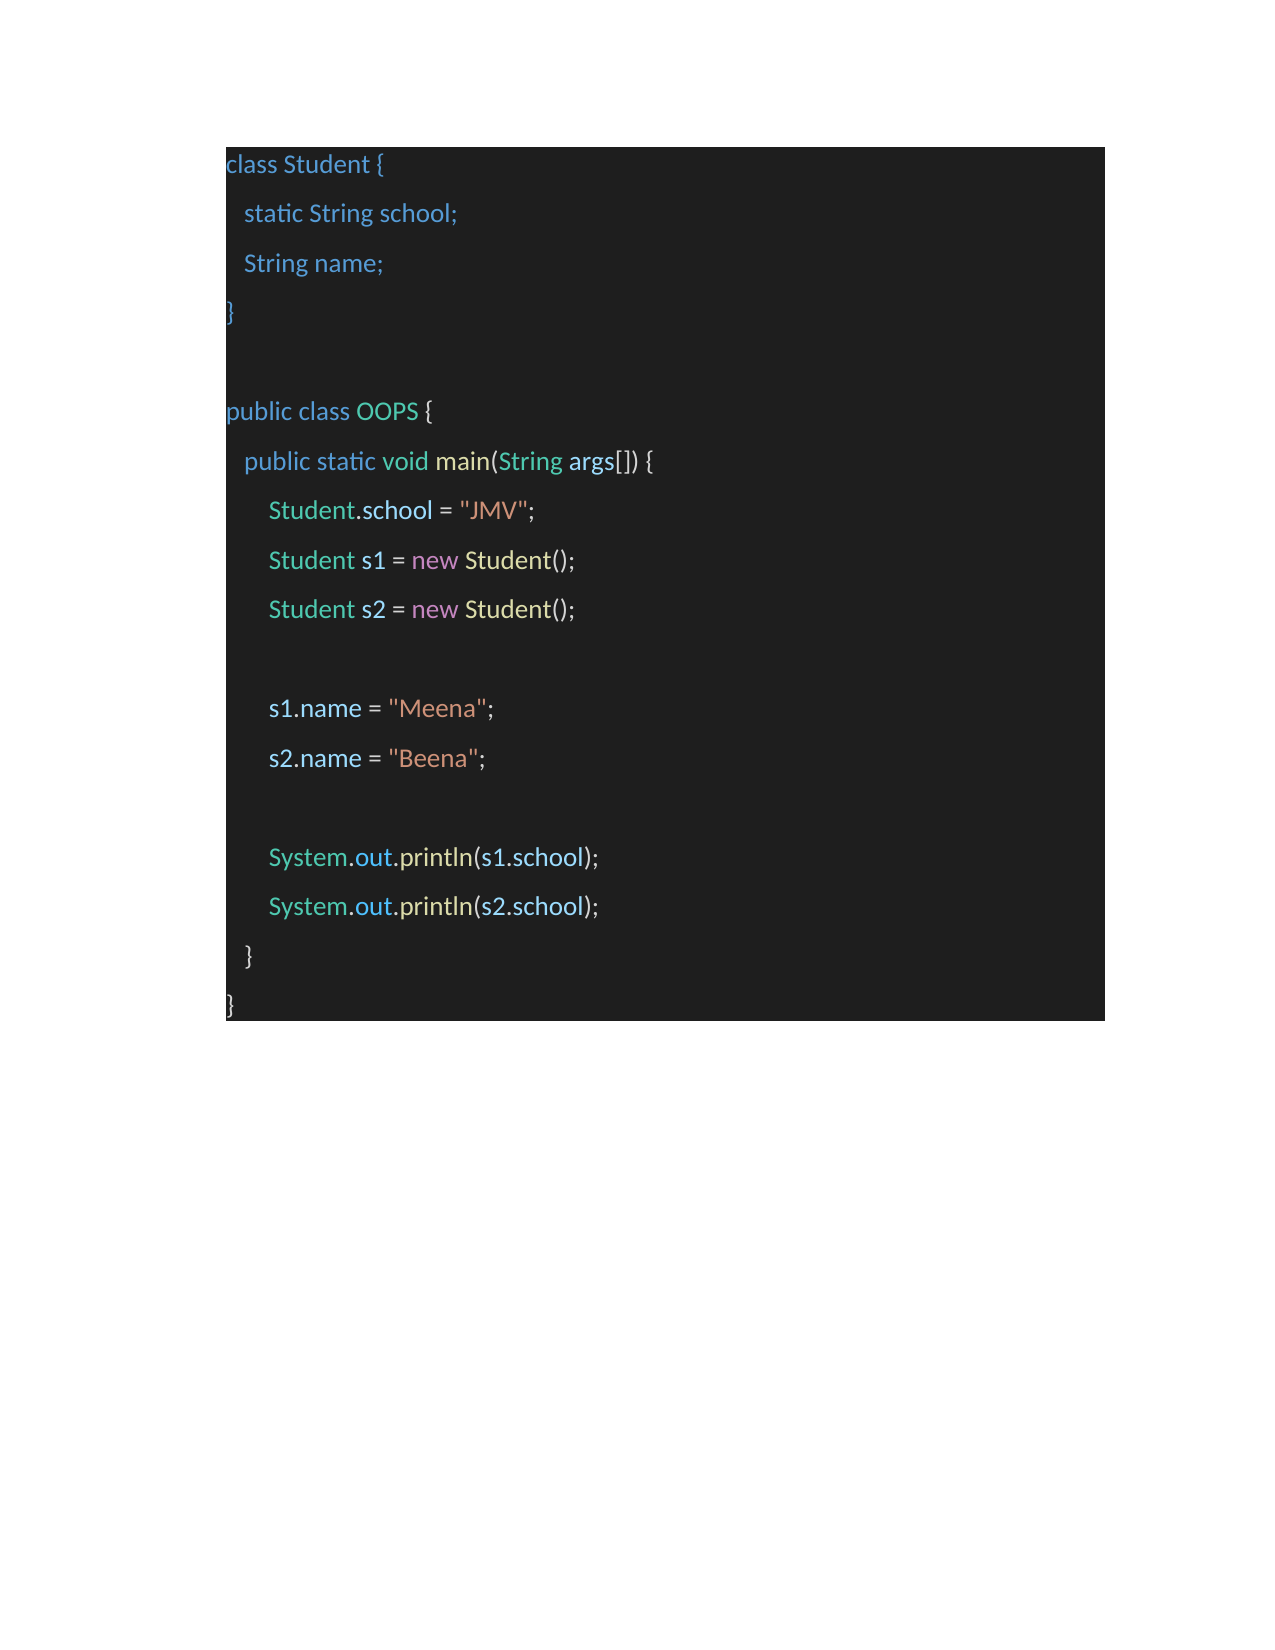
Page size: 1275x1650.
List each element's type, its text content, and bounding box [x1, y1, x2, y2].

text class Student { [226, 147, 1105, 180]
text } [226, 295, 1105, 328]
text public class OOPS { [226, 394, 1105, 427]
text String name; [226, 246, 1105, 279]
text System.out.println(s2.school); [226, 889, 1105, 922]
text Student s2 = new Student(); [226, 592, 1105, 625]
text s1.name = "Meena"; [226, 691, 1105, 724]
text s2.name = "Beena"; [226, 741, 1105, 774]
text System.out.println(s1.school); [226, 840, 1105, 873]
text static String school; [226, 196, 1105, 229]
text Student.school = "JMV"; [226, 493, 1105, 526]
text Student s1 = new Student(); [226, 543, 1105, 576]
text } [226, 988, 1105, 1021]
text } [226, 939, 1105, 972]
text public static void main(String args[]) { [226, 444, 1105, 477]
